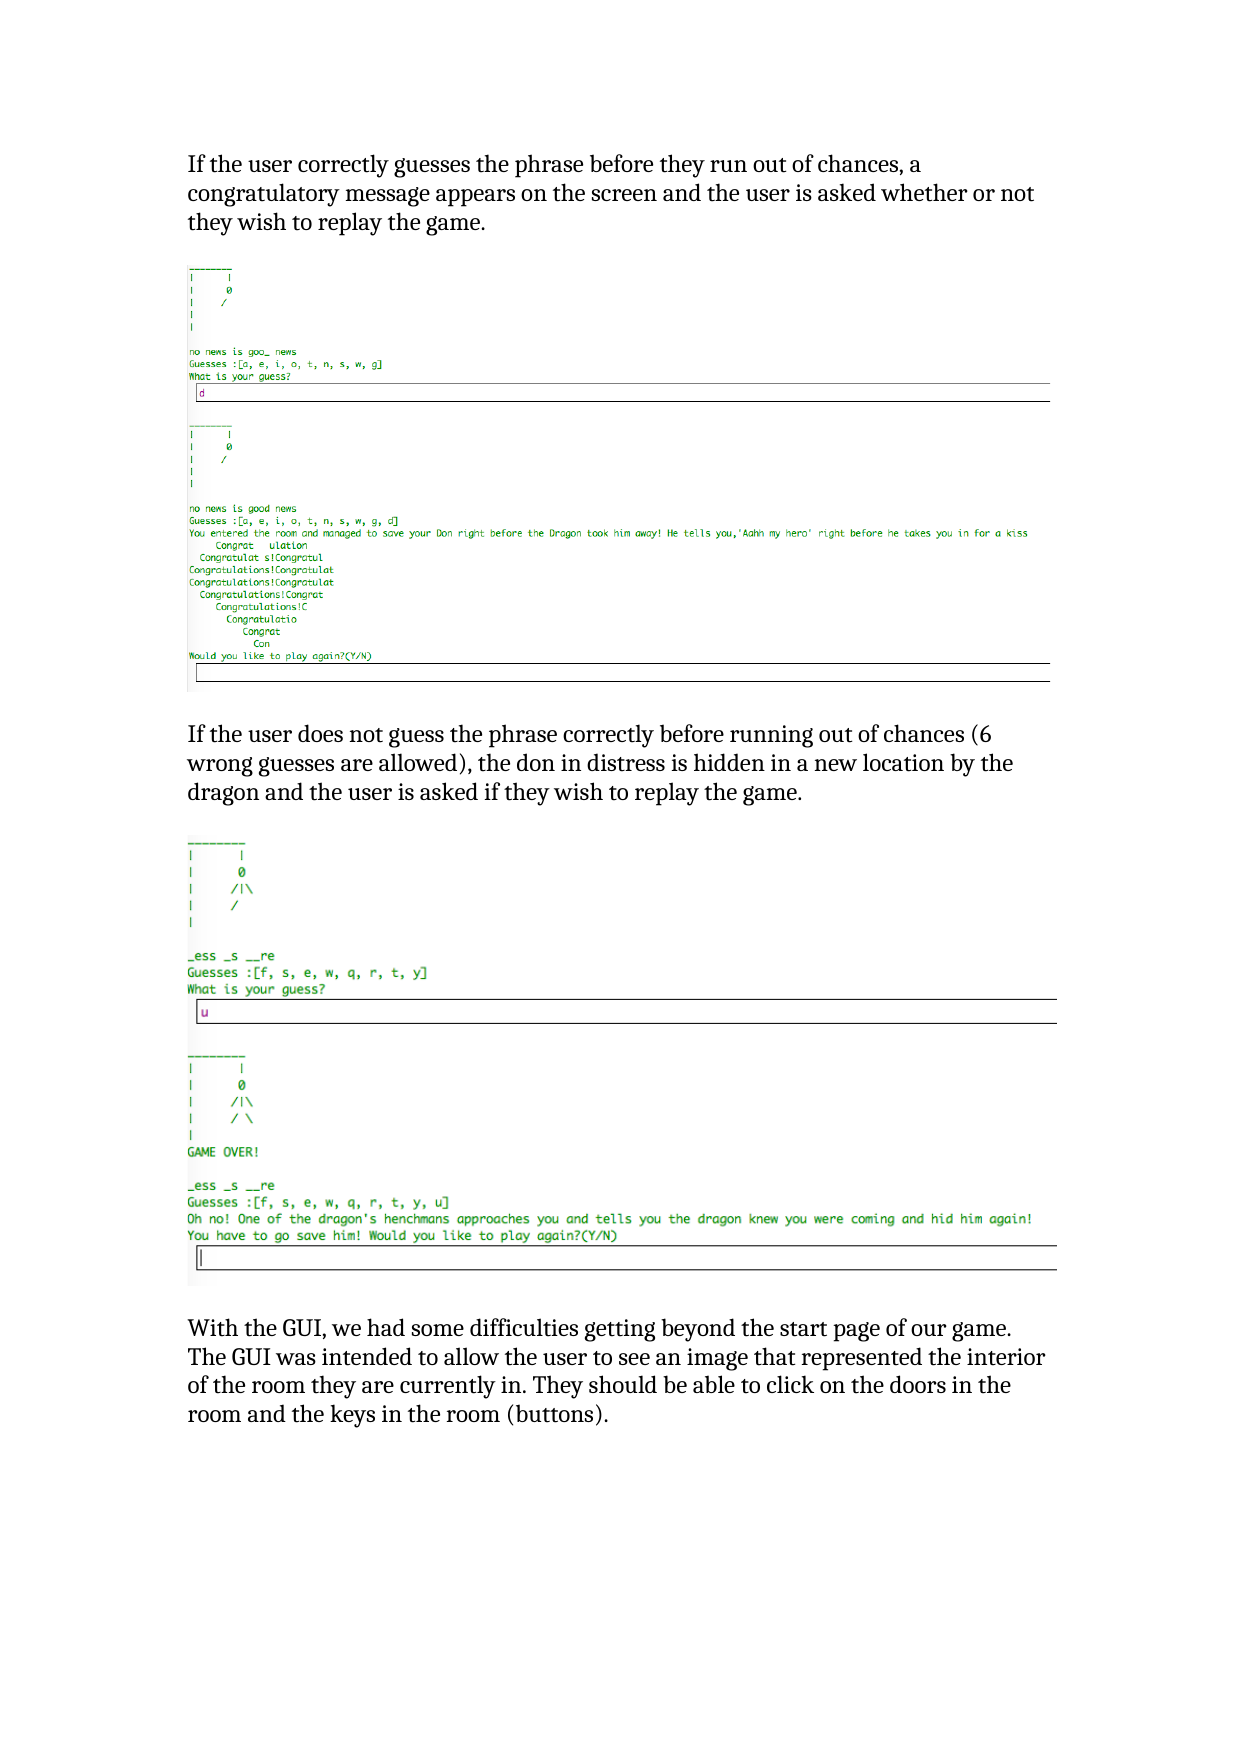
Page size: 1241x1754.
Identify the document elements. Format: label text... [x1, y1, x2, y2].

text With the GUI, we had some difficulties getting beyond the start page of our game. The GUI was intended to allow the user to see an image that represented the interior of the room they are currently in. They should be able to click on the doors in the room and the keys in the room (buttons). [187, 1314, 1053, 1429]
text If the user correctly guesses the phrase before they run out of chances, a congratulatory message appears on the screen and the user is asked whether or not they wish to replay the game. [187, 150, 1053, 236]
picture [187, 265, 1050, 692]
picture [187, 835, 1057, 1286]
text If the user does not guess the phrase correctly before running out of chances (6 wrong guesses are allowed), the don in distress is hidden in a new location by the dragon and the user is asked if they wish to replay the game. [187, 720, 1053, 806]
